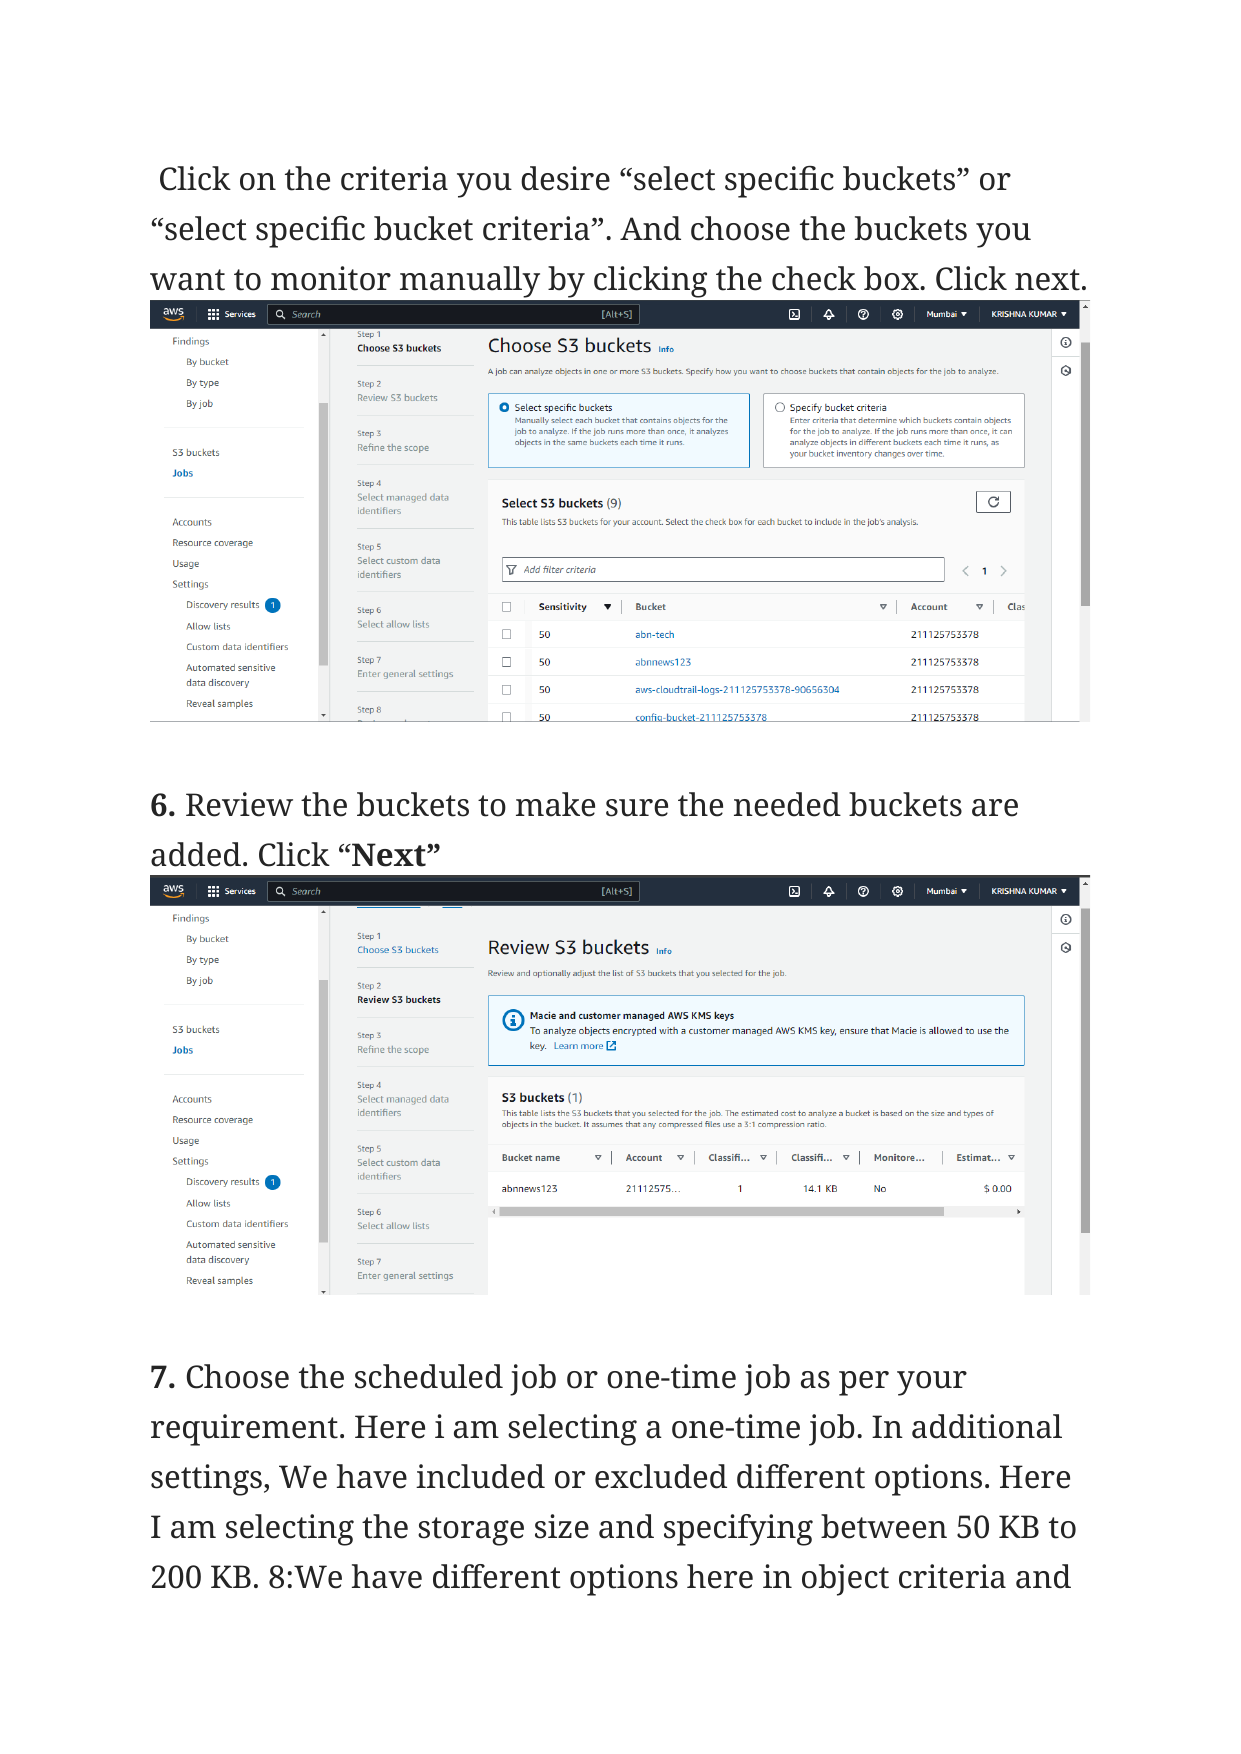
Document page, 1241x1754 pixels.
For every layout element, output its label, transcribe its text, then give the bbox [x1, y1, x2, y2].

picture [150, 875, 1091, 1295]
picture [150, 300, 1091, 722]
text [150, 1348, 1090, 1598]
text 6. Review the buckets to make sure the needed buckets are added. Click “Next” [150, 775, 1090, 875]
text Click on the criteria you desire “select specific buckets” or “select specific bucket criteria”. And choose the buckets you want to monitor manually by clicking the check box. Click next. [150, 150, 1090, 300]
